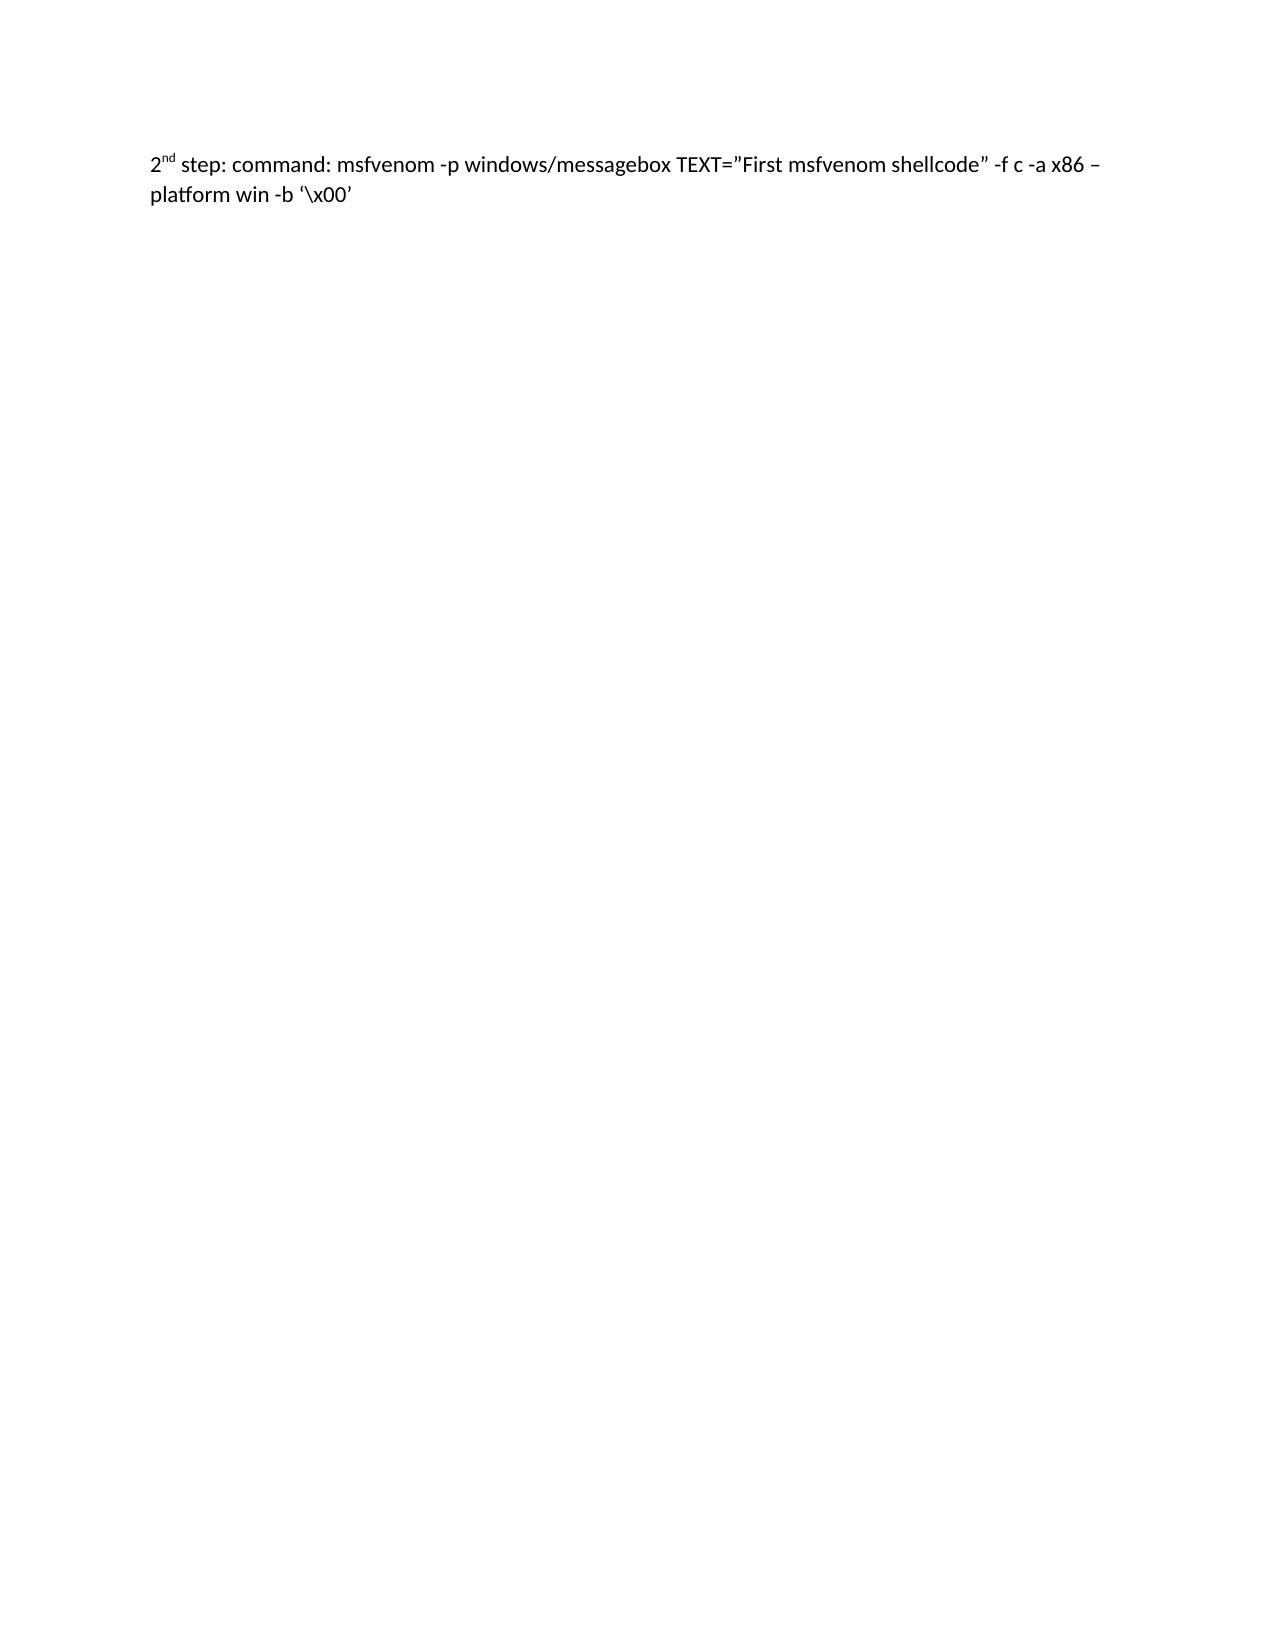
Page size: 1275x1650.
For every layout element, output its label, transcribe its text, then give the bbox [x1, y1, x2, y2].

text 2nd step: command: msfvenom -p windows/messagebox TEXT=”First msfvenom shellcode” -f c -a x86 –platform win -b ‘\x00’ [150, 150, 1125, 208]
